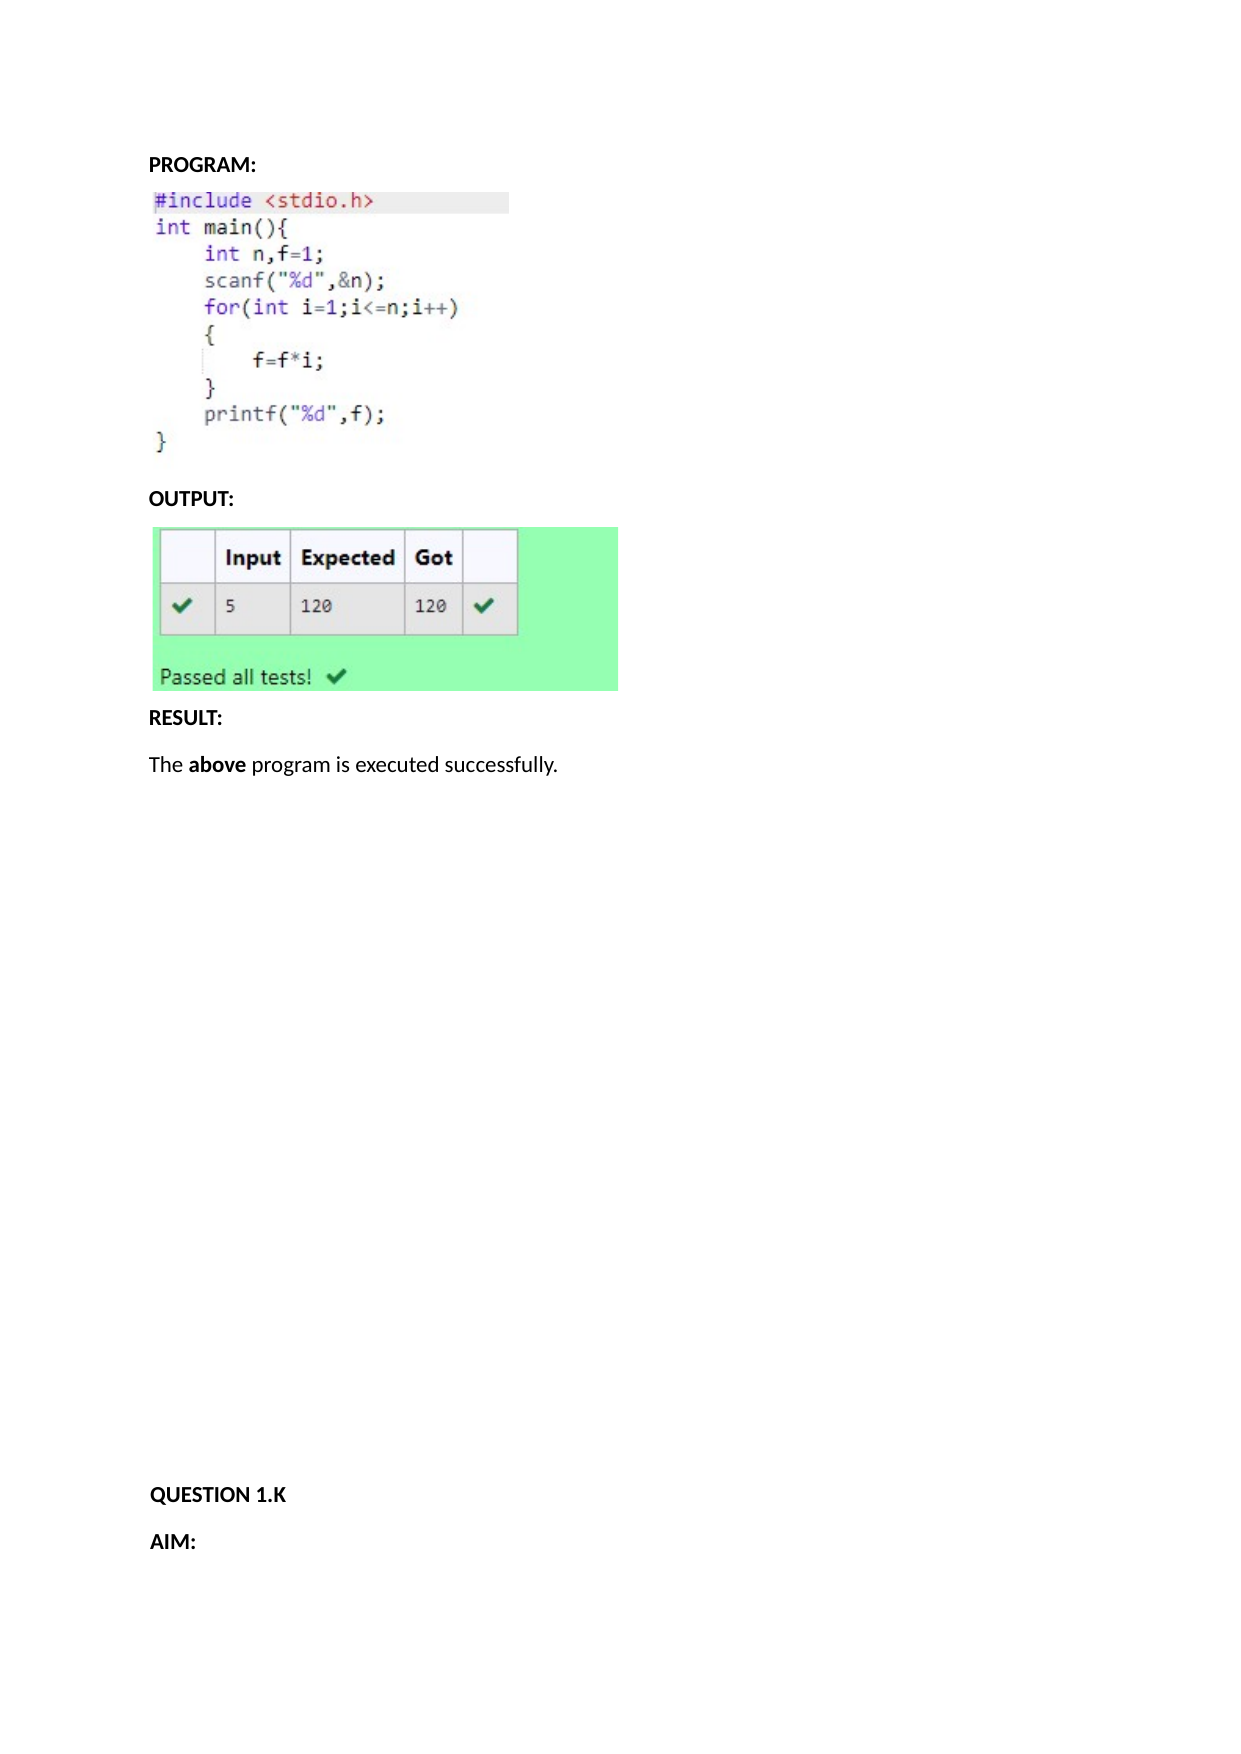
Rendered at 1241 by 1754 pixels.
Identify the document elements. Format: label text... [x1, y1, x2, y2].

text RESULT: [148, 703, 912, 731]
text The above program is executed successfully. [148, 750, 912, 778]
text OUTPUT: [148, 484, 912, 513]
picture [152, 192, 509, 473]
text PROGRAM: [148, 150, 912, 178]
picture [152, 527, 619, 691]
